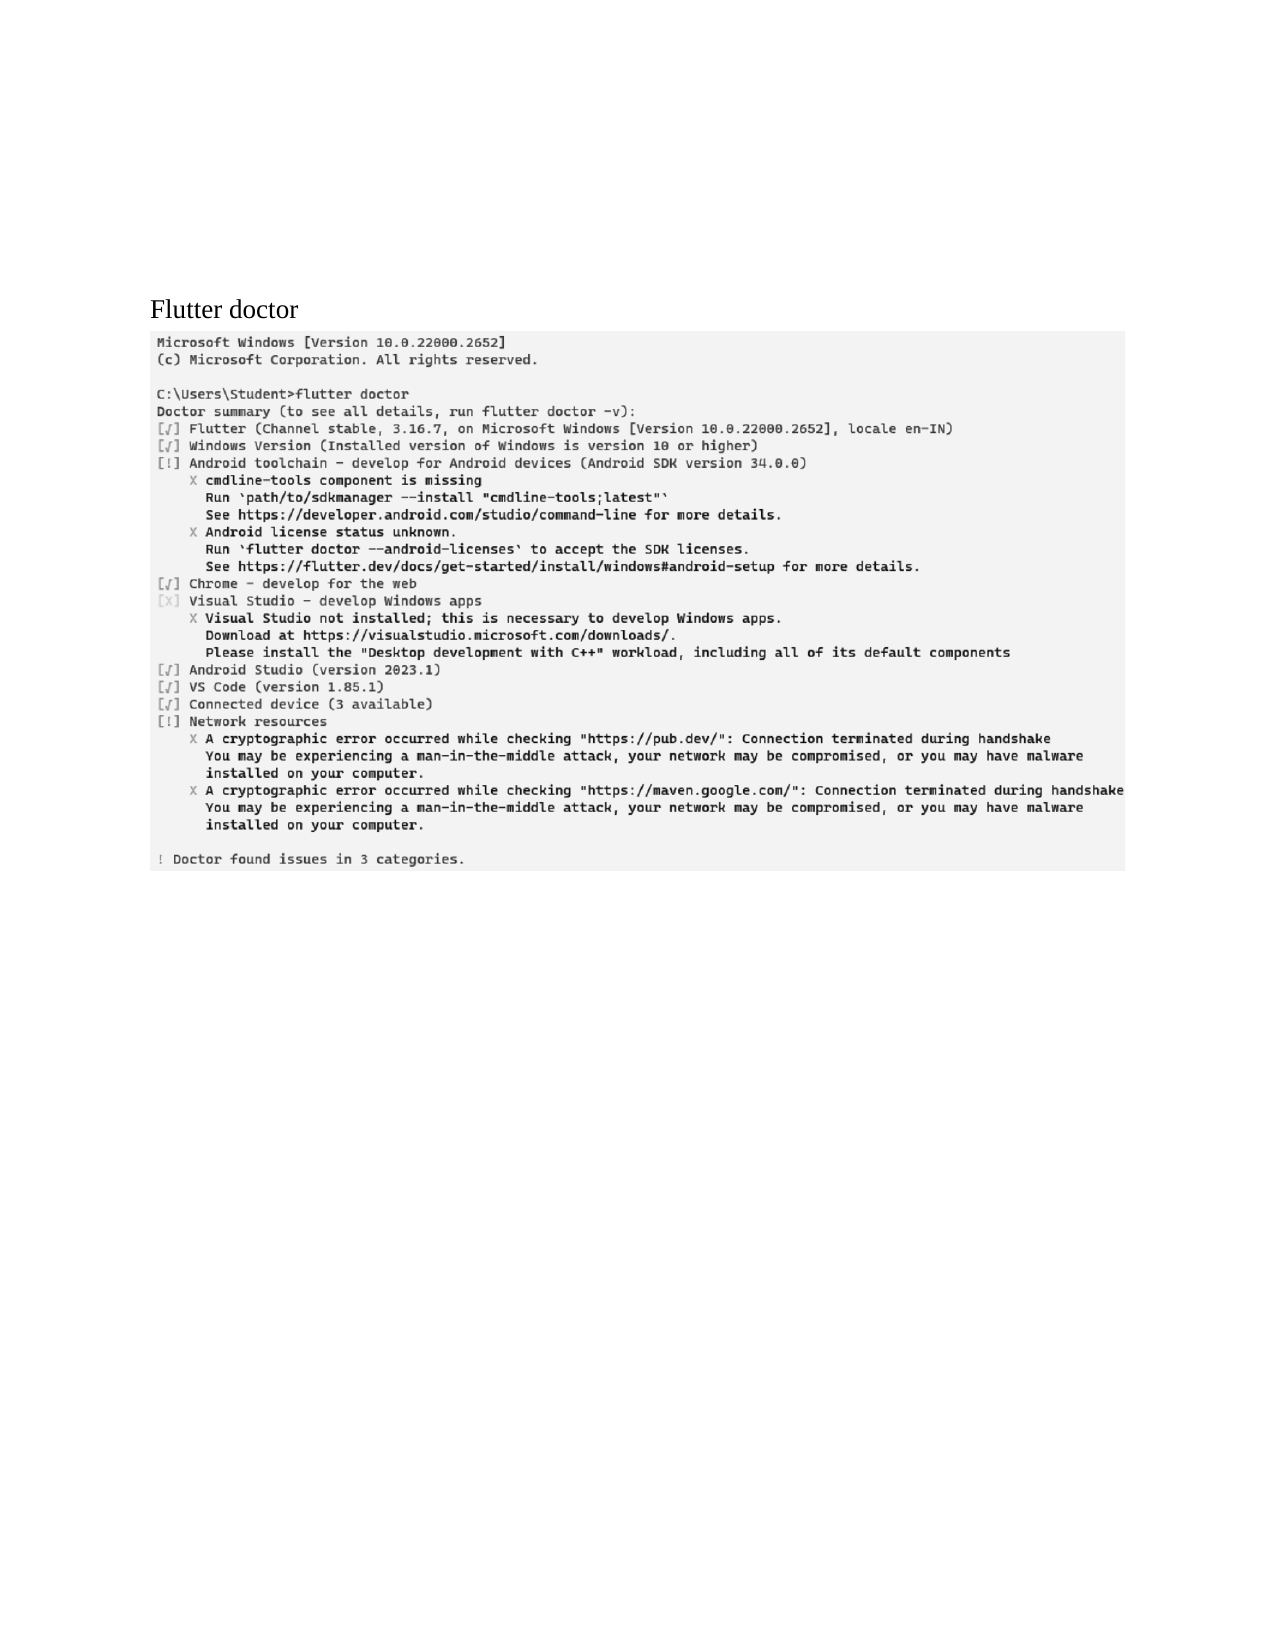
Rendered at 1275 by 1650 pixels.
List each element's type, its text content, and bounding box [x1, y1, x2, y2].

picture [150, 328, 1125, 871]
text Flutter doctor [150, 293, 1125, 324]
